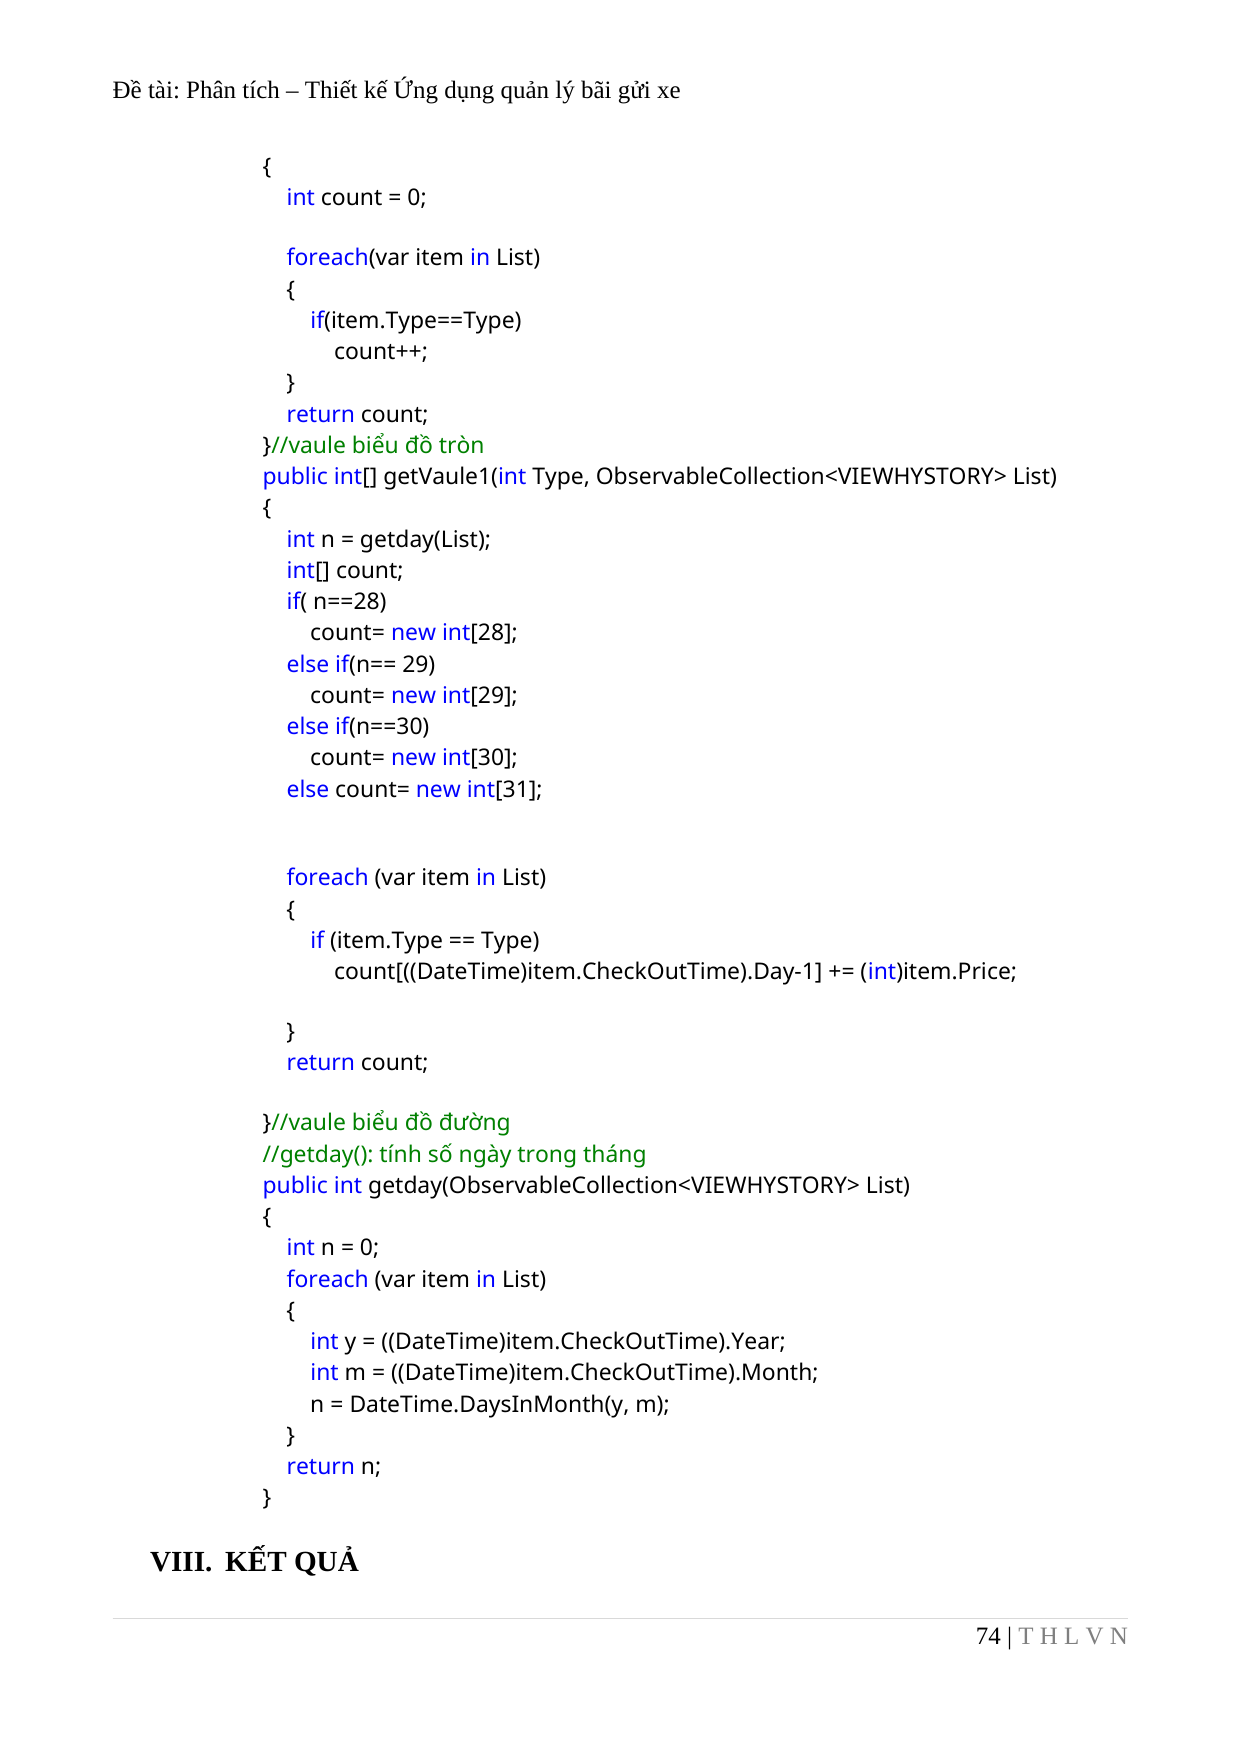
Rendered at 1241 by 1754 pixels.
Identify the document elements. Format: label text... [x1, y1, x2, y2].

text int y = ((DateTime)item.CheckOutTime).Year; [262, 1325, 1128, 1356]
text int[] count; [262, 554, 1128, 585]
text return count; [262, 1046, 1128, 1077]
text { [262, 1200, 1128, 1231]
text int n = getday(List); [262, 522, 1128, 554]
text { [262, 1294, 1128, 1325]
text } [262, 366, 1128, 397]
text foreach (var item in List) [262, 861, 1128, 892]
text n = DateTime.DaysInMonth(y, m); [262, 1387, 1128, 1419]
text { [262, 892, 1128, 924]
text count= new int[30]; [262, 741, 1128, 772]
text count++; [262, 335, 1128, 366]
text public int getday(ObservableCollection<VIEWHYSTORY> List) [262, 1169, 1128, 1200]
text count= new int[29]; [262, 679, 1128, 710]
text foreach (var item in List) [262, 1262, 1128, 1294]
text if(item.Type==Type) [262, 304, 1128, 335]
text return n; [262, 1450, 1128, 1481]
text return count; [262, 397, 1128, 429]
text if (item.Type == Type) [262, 924, 1128, 955]
text int n = 0; [262, 1231, 1128, 1262]
text else count= new int[31]; [262, 772, 1128, 804]
text } [262, 1419, 1128, 1450]
text } [262, 1481, 1128, 1512]
list KẾT QUẢ [150, 1544, 1128, 1578]
text if( n==28) [262, 585, 1128, 616]
text { [262, 491, 1128, 522]
text count= new int[28]; [262, 616, 1128, 647]
text int m = ((DateTime)item.CheckOutTime).Month; [262, 1356, 1128, 1387]
text }//vaule biểu đồ tròn [262, 429, 1128, 460]
text else if(n== 29) [262, 647, 1128, 679]
text { [262, 272, 1128, 304]
text else if(n==30) [262, 710, 1128, 741]
text //getday(): tính số ngày trong tháng [262, 1137, 1128, 1169]
text public int[] getVaule1(int Type, ObservableCollection<VIEWHYSTORY> List) [262, 460, 1128, 491]
text }//vaule biểu đồ đường [262, 1106, 1128, 1137]
text foreach(var item in List) [262, 241, 1128, 272]
text } [262, 1015, 1128, 1046]
text int count = 0; [262, 181, 1128, 212]
text count[((DateTime)item.CheckOutTime).Day-1] += (int)item.Price; [262, 955, 1128, 986]
text { [262, 150, 1128, 181]
